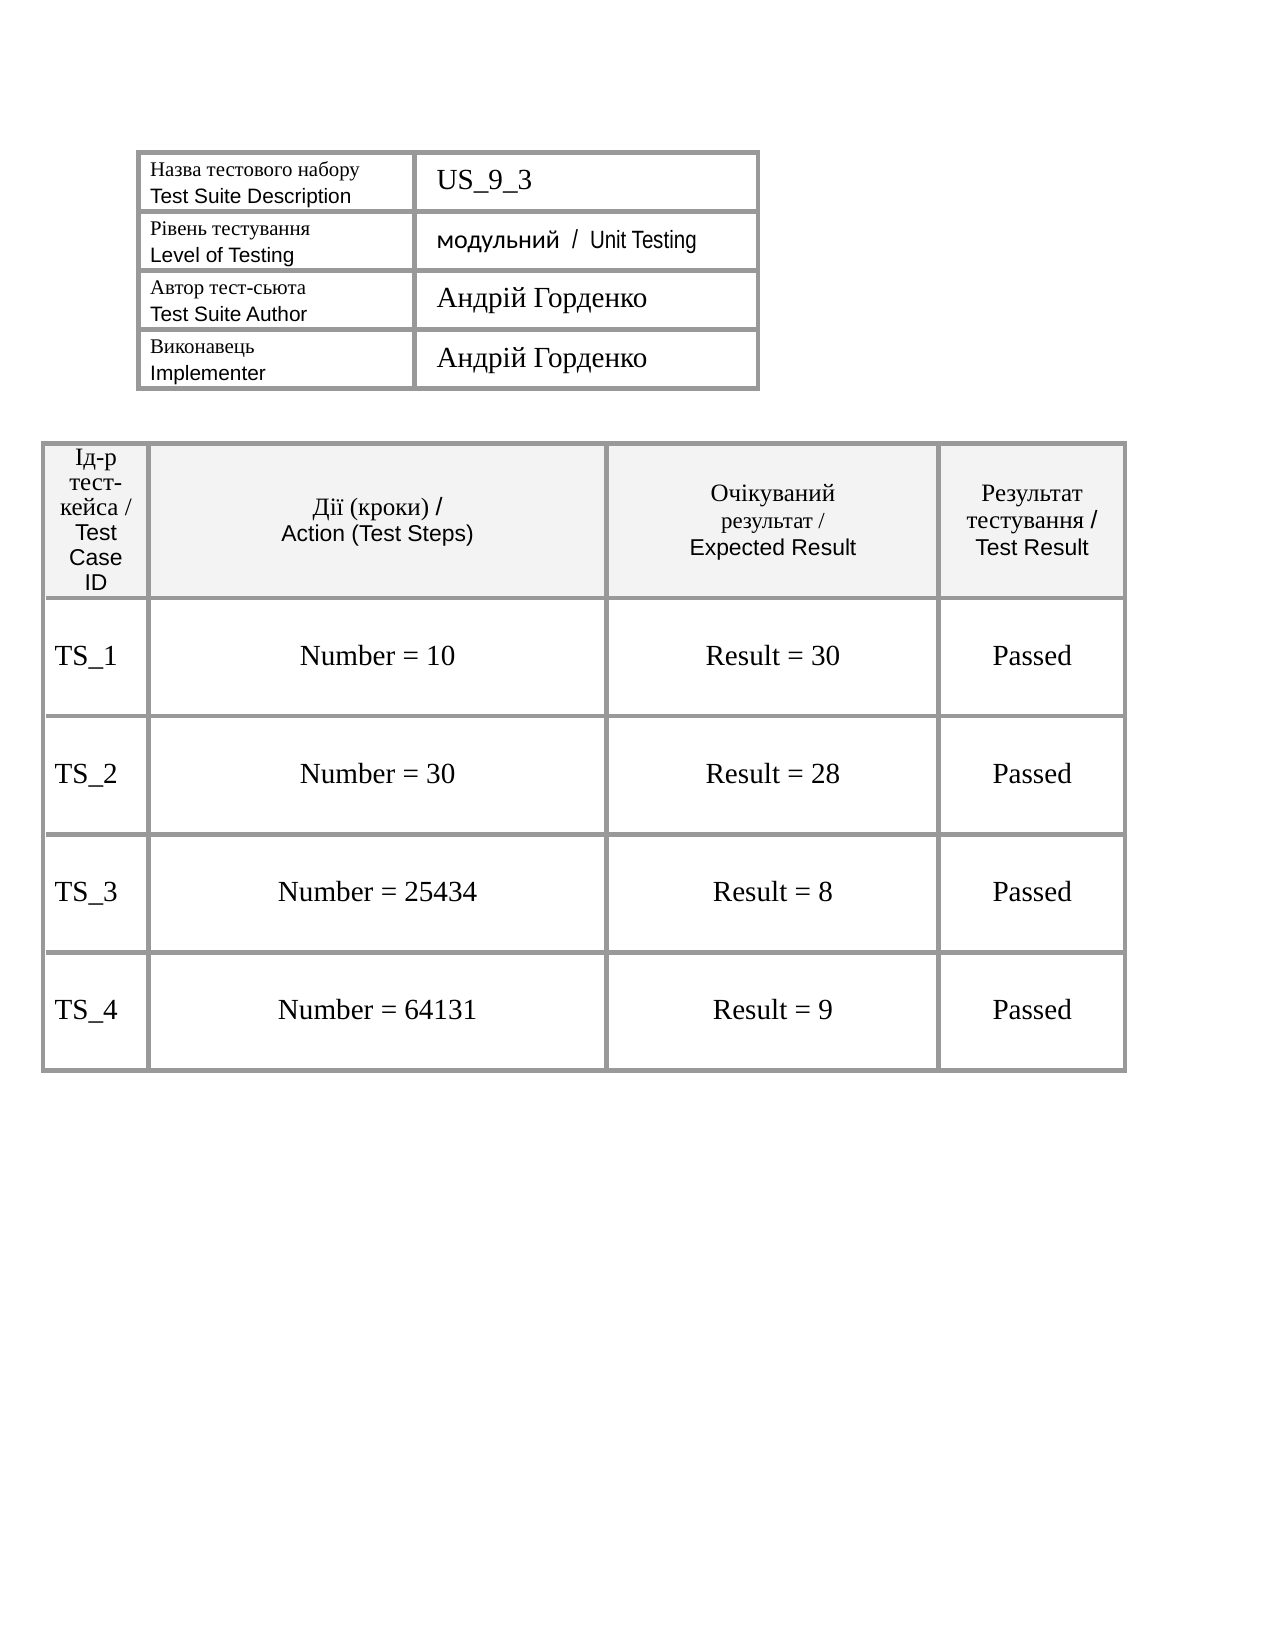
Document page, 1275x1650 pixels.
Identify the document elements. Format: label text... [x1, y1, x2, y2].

table_cell Passed [941, 718, 1123, 832]
table_cell модульний / Unit Testing [417, 214, 756, 268]
table_cell Виконавець Implementer [141, 332, 412, 386]
table_cell Result = 30 [609, 600, 936, 714]
table_header Очікуваний результат / Expected Result [609, 446, 936, 596]
table_cell Result = 8 [609, 837, 936, 950]
table_header Ід-р тест-кейса / Test Case ID [45, 446, 146, 596]
table_cell Number = 30 [151, 718, 604, 832]
table_cell TS_2 [45, 715, 146, 832]
table_cell Number = 10 [151, 600, 604, 714]
table_header Дії (кроки) / Action (Test Steps) [151, 446, 604, 596]
table_header Назва тестового набору Test Suite Description [141, 155, 412, 209]
table_header Результат тестування / Test Result [941, 446, 1123, 596]
table_cell TS_1 [45, 597, 146, 714]
table_cell Автор тест-сьюта Test Suite Author [141, 273, 412, 327]
table_cell Result = 28 [609, 718, 936, 832]
table_cell Number = 64131 [151, 955, 604, 1068]
table_cell Passed [941, 600, 1123, 714]
table_cell Number = 25434 [151, 837, 604, 950]
table_cell Passed [941, 955, 1123, 1068]
table_cell Рівень тестування Level of Testing [141, 214, 412, 268]
table_cell Андрій Горденко [417, 273, 756, 327]
table_cell Result = 9 [609, 955, 936, 1068]
table_cell TS_4 [45, 951, 146, 1068]
table_header US_9_3 [417, 155, 756, 209]
table_cell TS_3 [45, 833, 146, 950]
table_cell Андрій Горденко [417, 332, 756, 386]
table_cell Passed [941, 837, 1123, 950]
